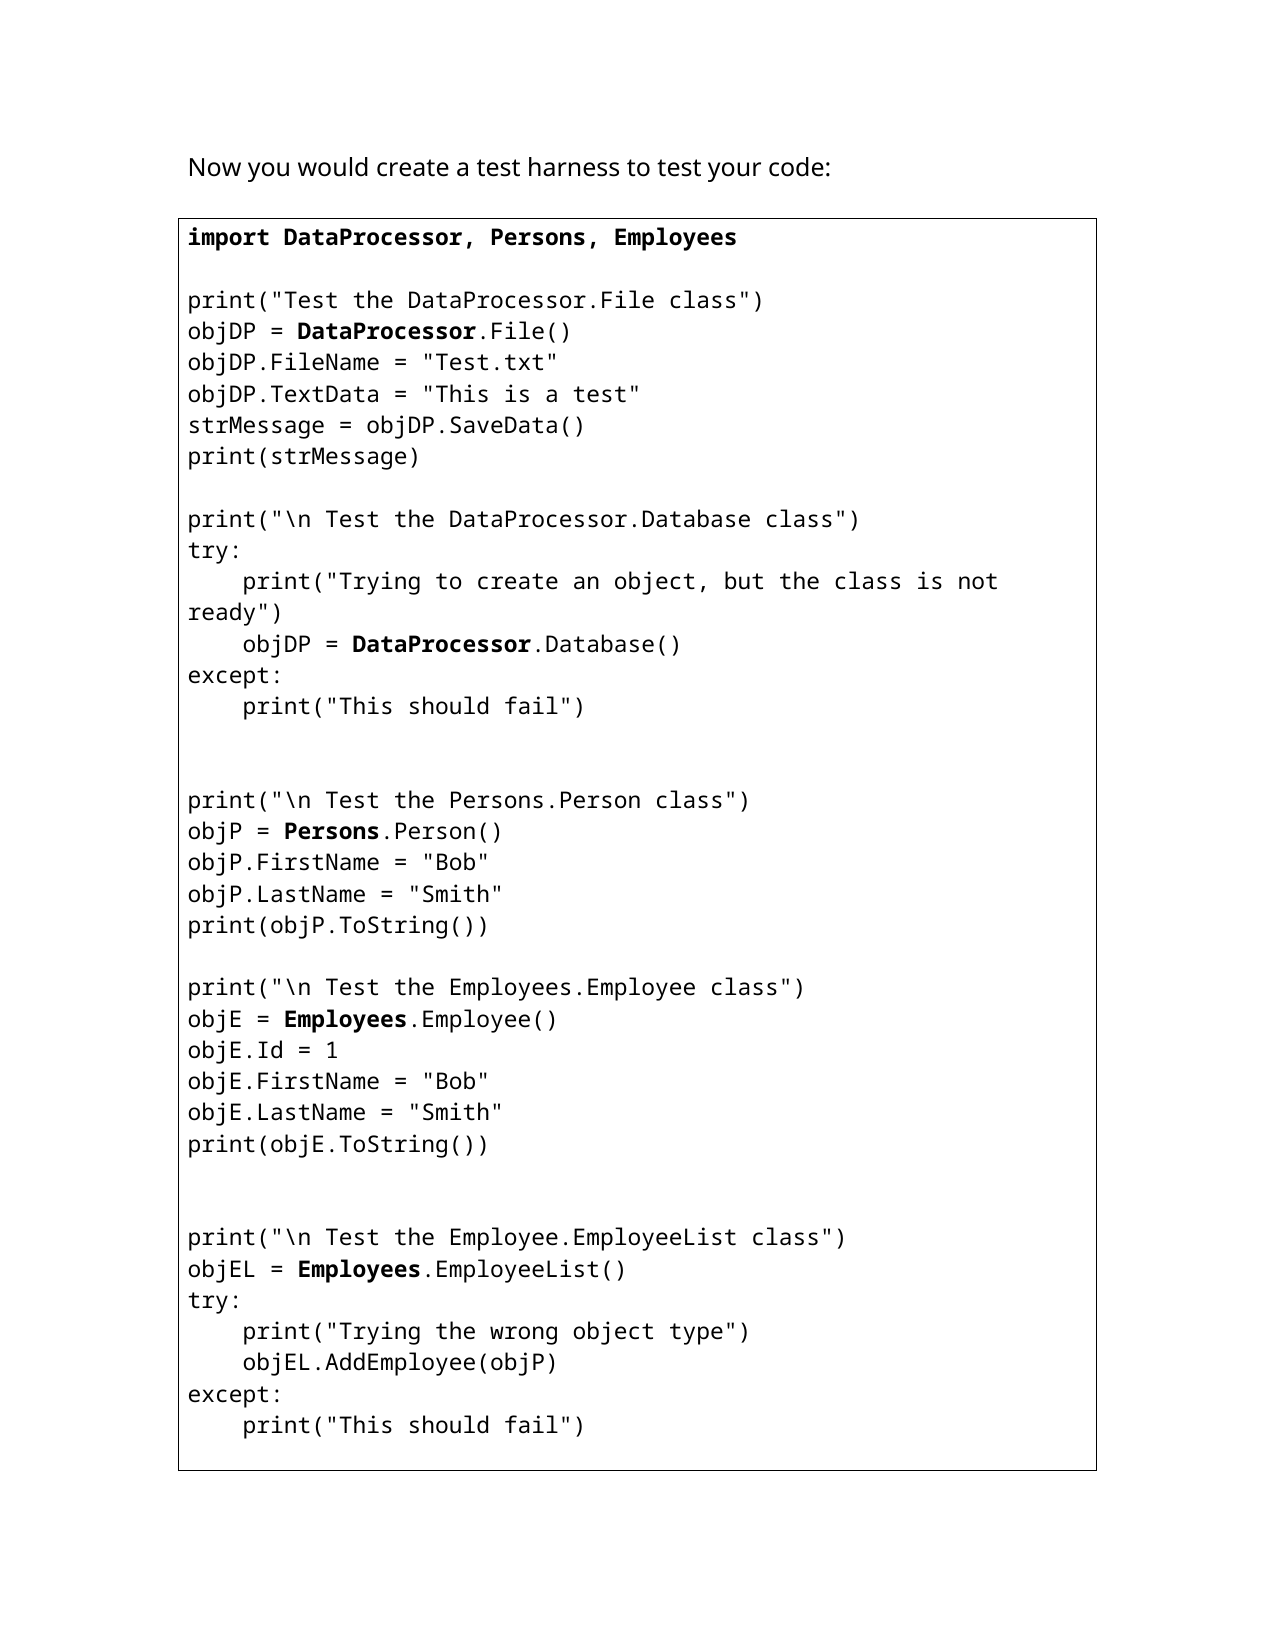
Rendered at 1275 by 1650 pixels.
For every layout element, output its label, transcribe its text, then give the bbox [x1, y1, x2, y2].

text objP.LastName = "Smith" [187, 877, 1087, 909]
text print(objP.ToString()) [187, 909, 1087, 940]
text print("This should fail") [187, 1409, 1087, 1440]
text print("\n Test the Employees.Employee class") [187, 971, 1087, 1002]
text objDP.FileName = "Test.txt" [187, 346, 1087, 377]
text objDP.TextData = "This is a test" [187, 377, 1087, 409]
text try: [187, 534, 1087, 565]
text print(objE.ToString()) [187, 1127, 1087, 1159]
text objP.FirstName = "Bob" [187, 846, 1087, 877]
text objE = Employees.Employee() [187, 1002, 1087, 1034]
text objEL = Employees.EmployeeList() [187, 1252, 1087, 1284]
text objDP = DataProcessor.File() [187, 315, 1087, 346]
text except: [187, 659, 1087, 690]
text objE.Id = 1 [187, 1034, 1087, 1065]
text objEL.AddEmployee(objP) [187, 1346, 1087, 1377]
text print("\n Test the Employee.EmployeeList class") [187, 1221, 1087, 1252]
text print("This should fail") [187, 690, 1087, 721]
text objE.FirstName = "Bob" [187, 1065, 1087, 1096]
text print("Trying the wrong object type") [187, 1315, 1087, 1346]
text print("Test the DataProcessor.File class") [187, 284, 1087, 315]
text print("\n Test the DataProcessor.Database class") [187, 502, 1087, 534]
text Now you would create a test harness to test your code: [187, 150, 1087, 184]
text try: [187, 1284, 1087, 1315]
text objDP = DataProcessor.Database() [187, 627, 1087, 659]
text objE.LastName = "Smith" [187, 1096, 1087, 1127]
text except: [187, 1377, 1087, 1409]
text print("\n Test the Persons.Person class") [187, 784, 1087, 815]
text print(strMessage) [187, 440, 1087, 471]
text objP = Persons.Person() [187, 815, 1087, 846]
text strMessage = objDP.SaveData() [187, 409, 1087, 440]
text print("Trying to create an object, but the class is not ready") [187, 565, 1087, 627]
text import DataProcessor, Persons, Employees [179, 219, 1096, 252]
